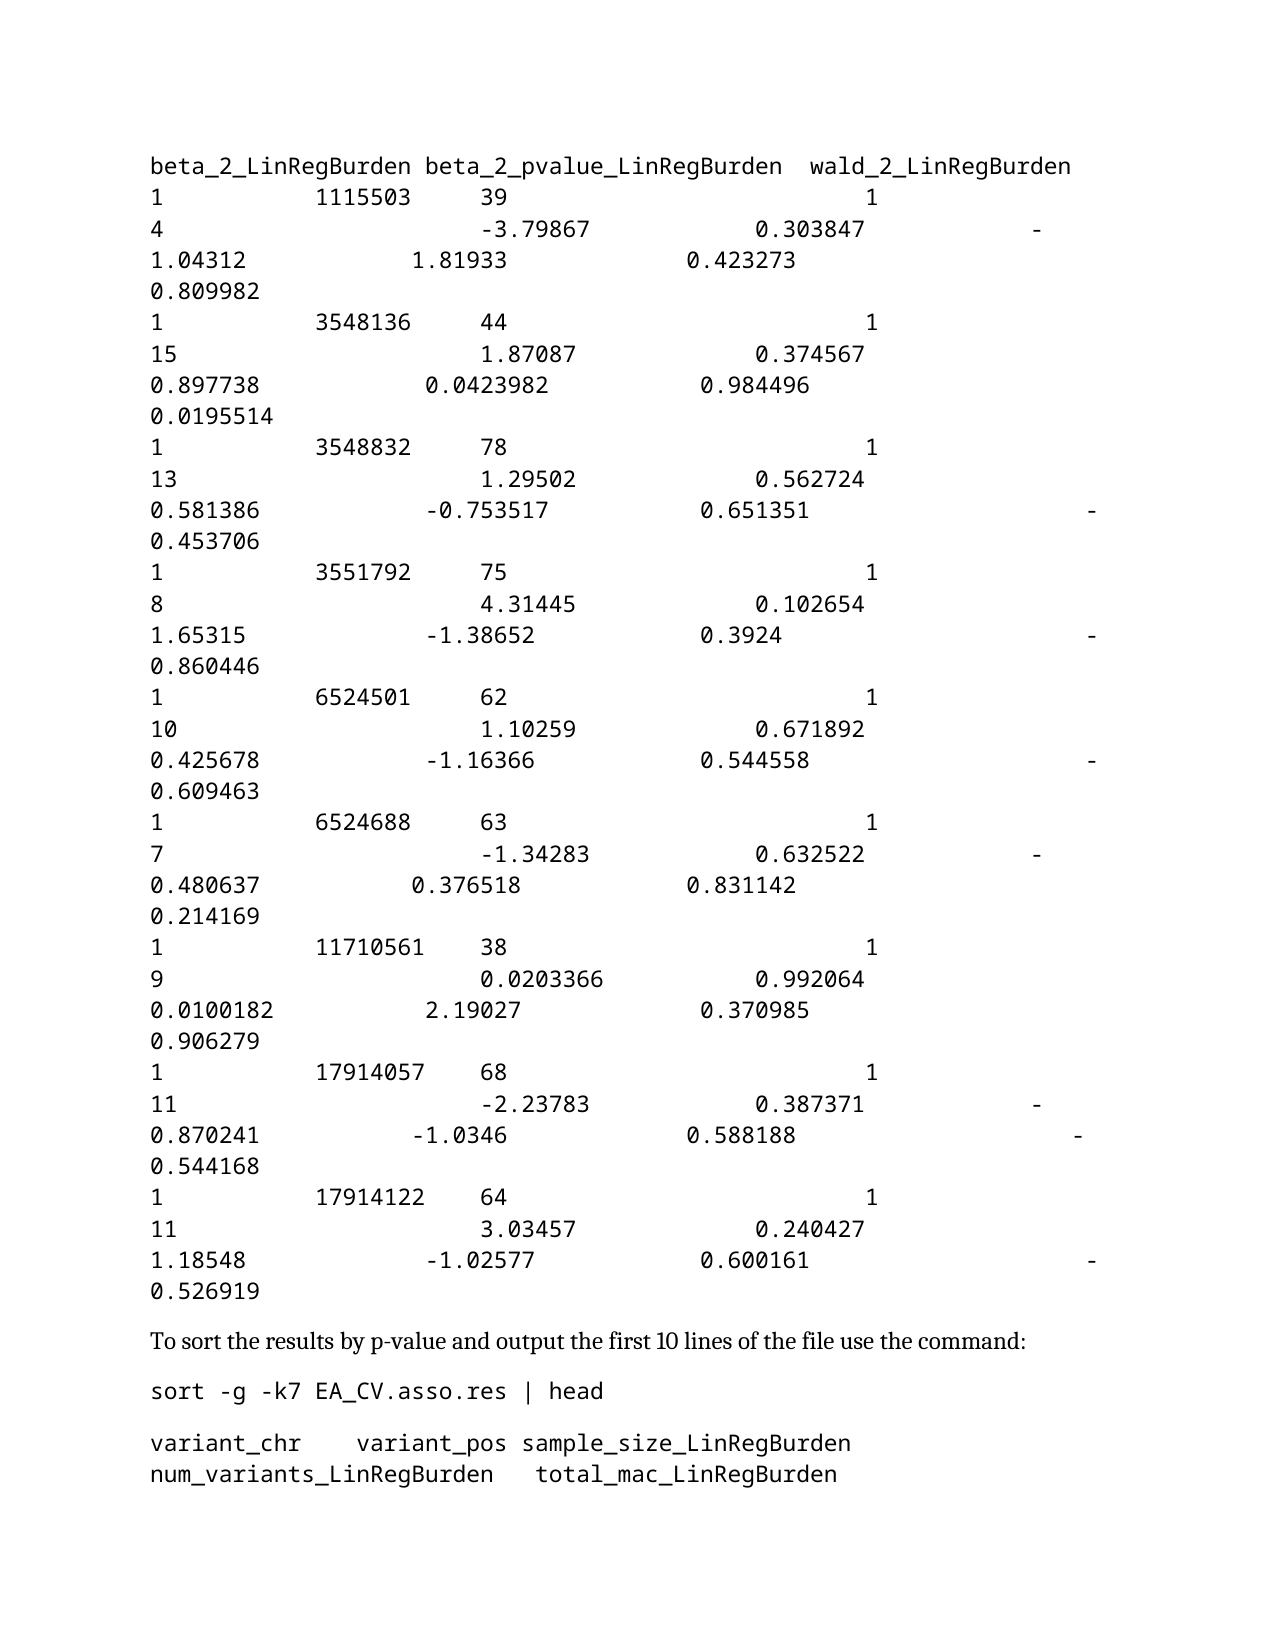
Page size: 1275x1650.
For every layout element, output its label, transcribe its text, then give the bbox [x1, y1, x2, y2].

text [150, 1427, 1125, 1489]
text To sort the results by p-value and output the first 10 lines of the file use the command: [150, 1327, 1125, 1356]
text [150, 150, 1125, 1306]
text sort -g -k7 EA_CV.asso.res | head [150, 1374, 1125, 1406]
